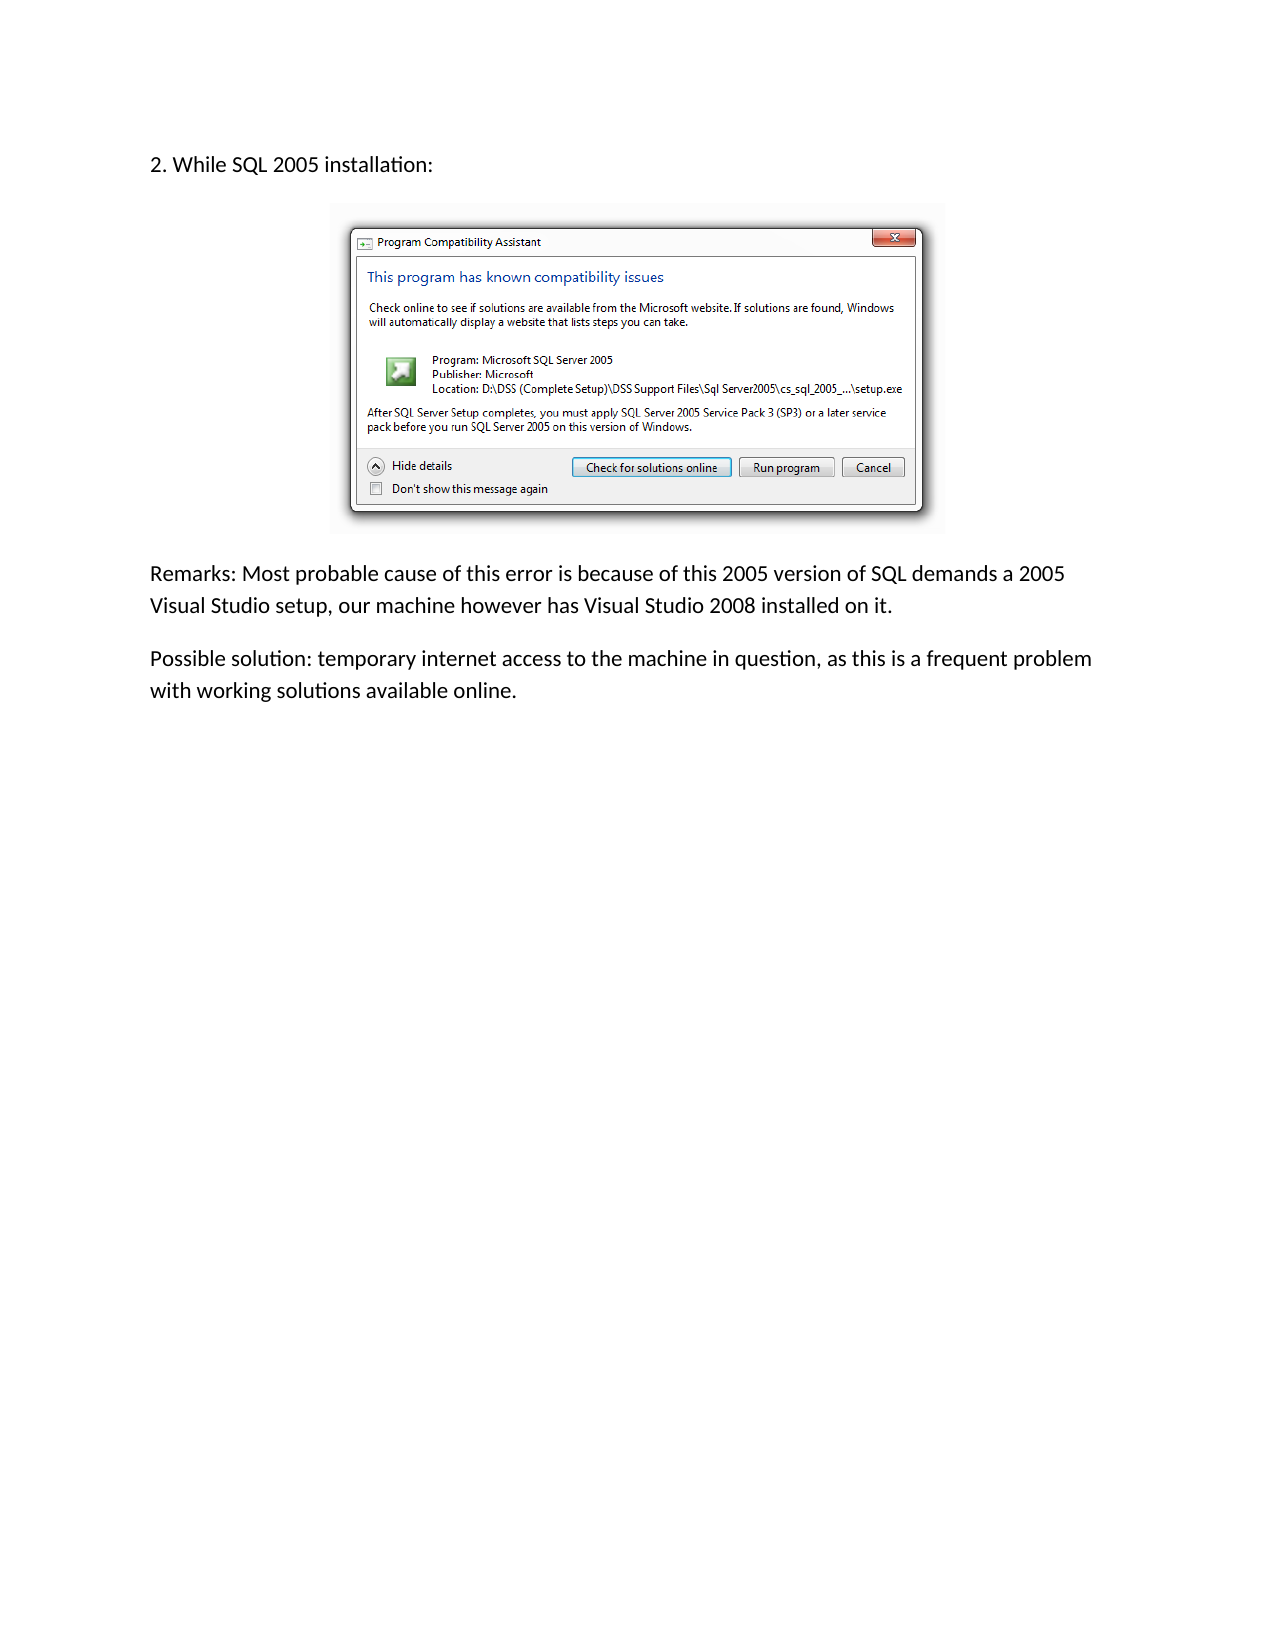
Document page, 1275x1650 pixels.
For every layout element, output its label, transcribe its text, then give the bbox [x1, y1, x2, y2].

picture [329, 203, 946, 534]
text Possible solution: temporary internet access to the machine in question, as this is a frequent problem with working solutions available online. [150, 644, 1125, 704]
text 2. While SQL 2005 installation: [150, 150, 1125, 178]
text Remarks: Most probable cause of this error is because of this 2005 version of SQL demands a 2005 Visual Studio setup, our machine however has Visual Studio 2008 installed on it. [150, 559, 1125, 619]
